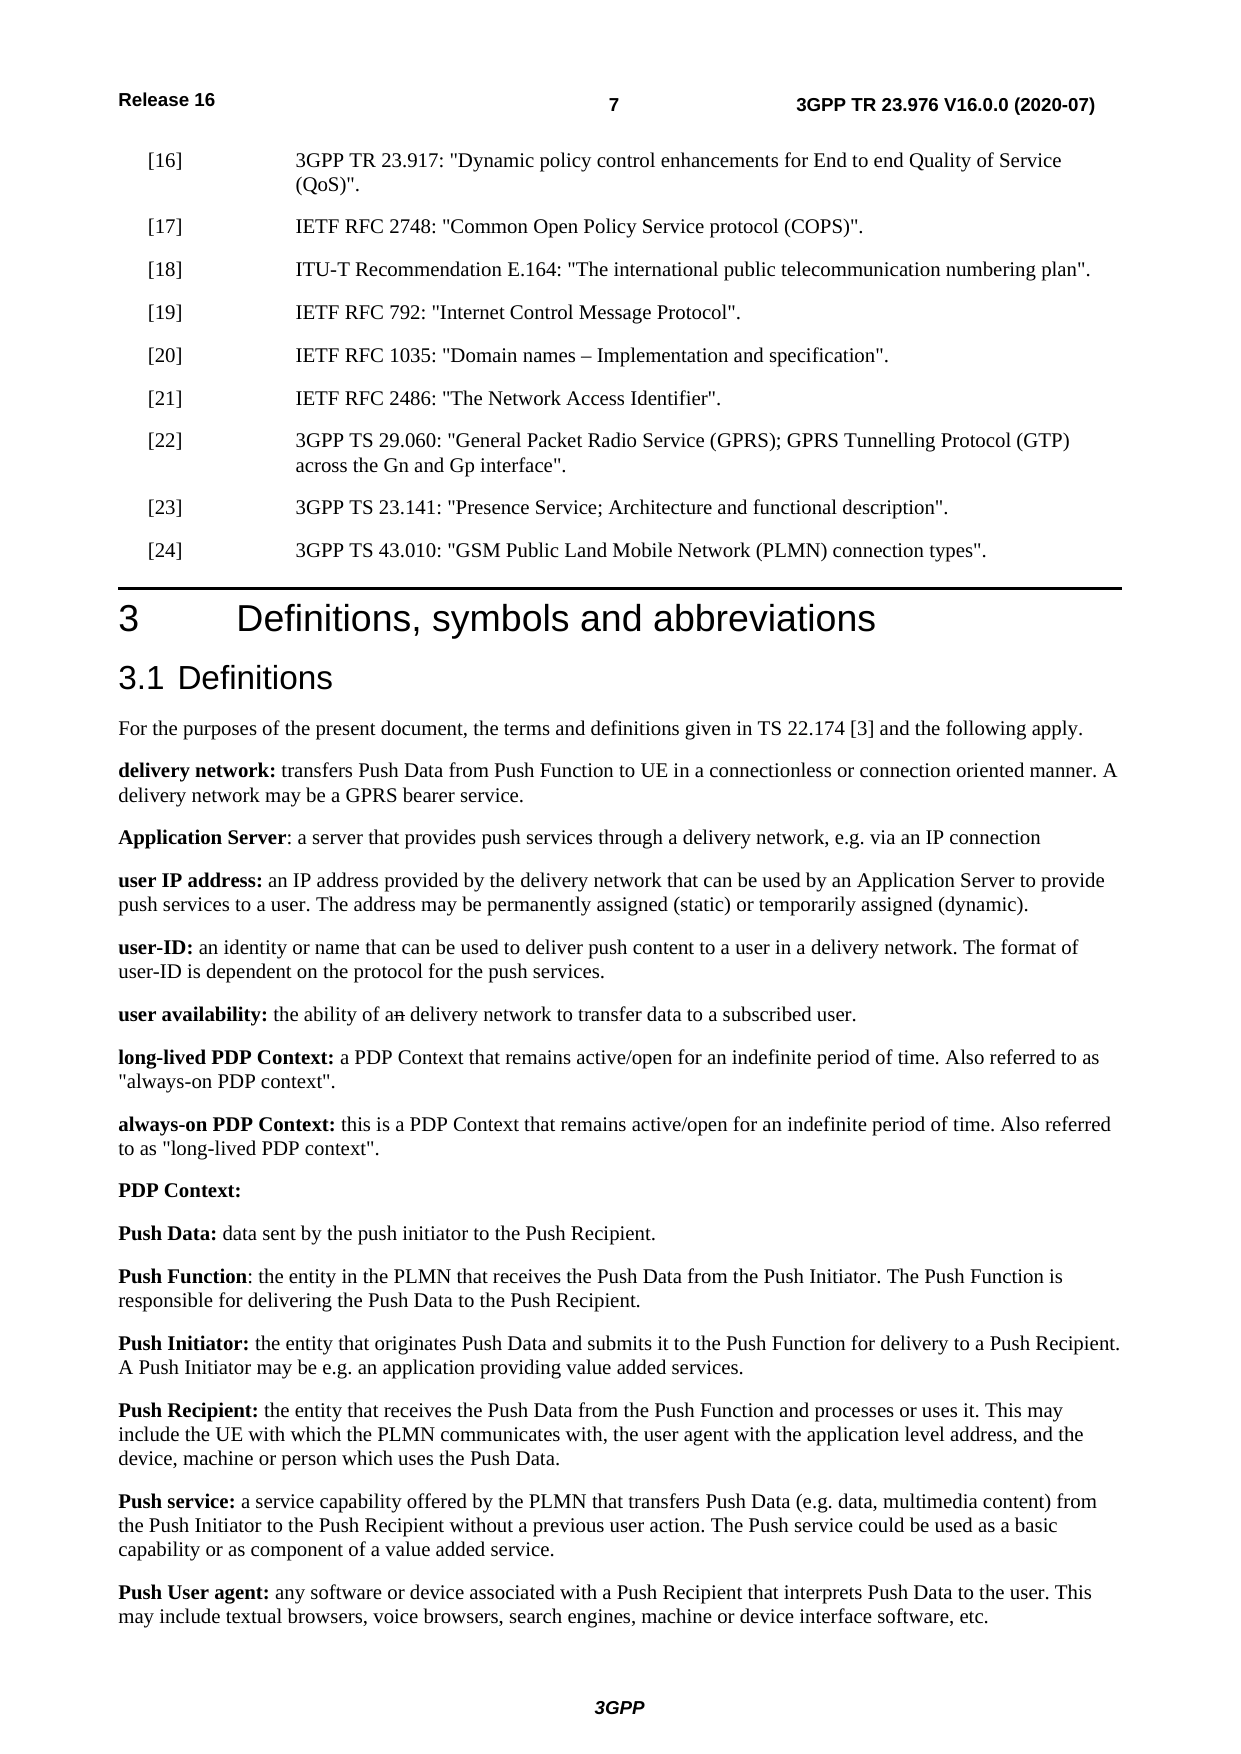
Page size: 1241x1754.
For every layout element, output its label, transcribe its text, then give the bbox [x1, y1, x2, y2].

subtitle 3 Definitions, symbols and abbreviations [118, 590, 1122, 640]
text [18] ITU-T Recommendation E.164: "The international public telecommunication numbering plan". [148, 257, 1122, 281]
text For the purposes of the present document, the terms and definitions given in TS 22.174 [3] and the following apply. [118, 716, 1122, 740]
text delivery network: transfers Push Data from Push Function to UE in a connectionless or connection oriented manner. A delivery network may be a GPRS bearer service. [118, 758, 1122, 807]
text user IP address: an IP address provided by the delivery network that can be used by an Application Server to provide push services to a user. The address may be permanently assigned (static) or temporarily assigned (dynamic). [118, 868, 1122, 916]
text [19] IETF RFC 792: "Internet Control Message Protocol". [148, 300, 1122, 324]
text Push Initiator: the entity that originates Push Data and submits it to the Push Function for delivery to a Push Recipient. A Push Initiator may be e.g. an application providing value added services. [118, 1331, 1122, 1379]
text [24] 3GPP TS 43.010: "GSM Public Land Mobile Network (PLMN) connection types". [148, 538, 1122, 562]
subtitle 3.1 Definitions [118, 658, 1122, 697]
text user-ID: an identity or name that can be used to deliver push content to a user in a delivery network. The format of user-ID is dependent on the protocol for the push services. [118, 935, 1122, 983]
text [23] 3GPP TS 23.141: "Presence Service; Architecture and functional description". [148, 495, 1122, 519]
text user availability: the ability of an delivery network to transfer data to a subscribed user. [118, 1002, 1122, 1026]
text Push Data: data sent by the push initiator to the Push Recipient. [118, 1221, 1122, 1245]
text [22] 3GPP TS 29.060: "General Packet Radio Service (GPRS); GPRS Tunnelling Protocol (GTP) across the Gn and Gp interface". [148, 428, 1122, 477]
text [16] 3GPP TR 23.917: "Dynamic policy control enhancements for End to end Quality of Service (QoS)". [148, 147, 1122, 196]
text [20] IETF RFC 1035: "Domain names – Implementation and specification". [148, 343, 1122, 367]
text [17] IETF RFC 2748: "Common Open Policy Service protocol (COPS)". [148, 214, 1122, 238]
text Push User agent: any software or device associated with a Push Recipient that interprets Push Data to the user. This may include textual browsers, voice browsers, search engines, machine or device interface software, etc. [118, 1580, 1122, 1628]
text always-on PDP Context: this is a PDP Context that remains active/open for an indefinite period of time. Also referred to as "long-lived PDP context". [118, 1112, 1122, 1160]
text long-lived PDP Context: a PDP Context that remains active/open for an indefinite period of time. Also referred to as "always-on PDP context". [118, 1045, 1122, 1093]
text Push Function: the entity in the PLMN that receives the Push Data from the Push Initiator. The Push Function is responsible for delivering the Push Data to the Push Recipient. [118, 1264, 1122, 1312]
text Push service: a service capability offered by the PLMN that transfers Push Data (e.g. data, multimedia content) from the Push Initiator to the Push Recipient without a previous user action. The Push service could be used as a basic capability or as component of a value added service. [118, 1489, 1122, 1561]
text PDP Context: [118, 1178, 1122, 1202]
text Push Recipient: the entity that receives the Push Data from the Push Function and processes or uses it. This may include the UE with which the PLMN communicates with, the user agent with the application level address, and the device, machine or person which uses the Push Data. [118, 1398, 1122, 1470]
text Application Server: a server that provides push services through a delivery network, e.g. via an IP connection [118, 825, 1122, 849]
text [21] IETF RFC 2486: "The Network Access Identifier". [148, 386, 1122, 410]
